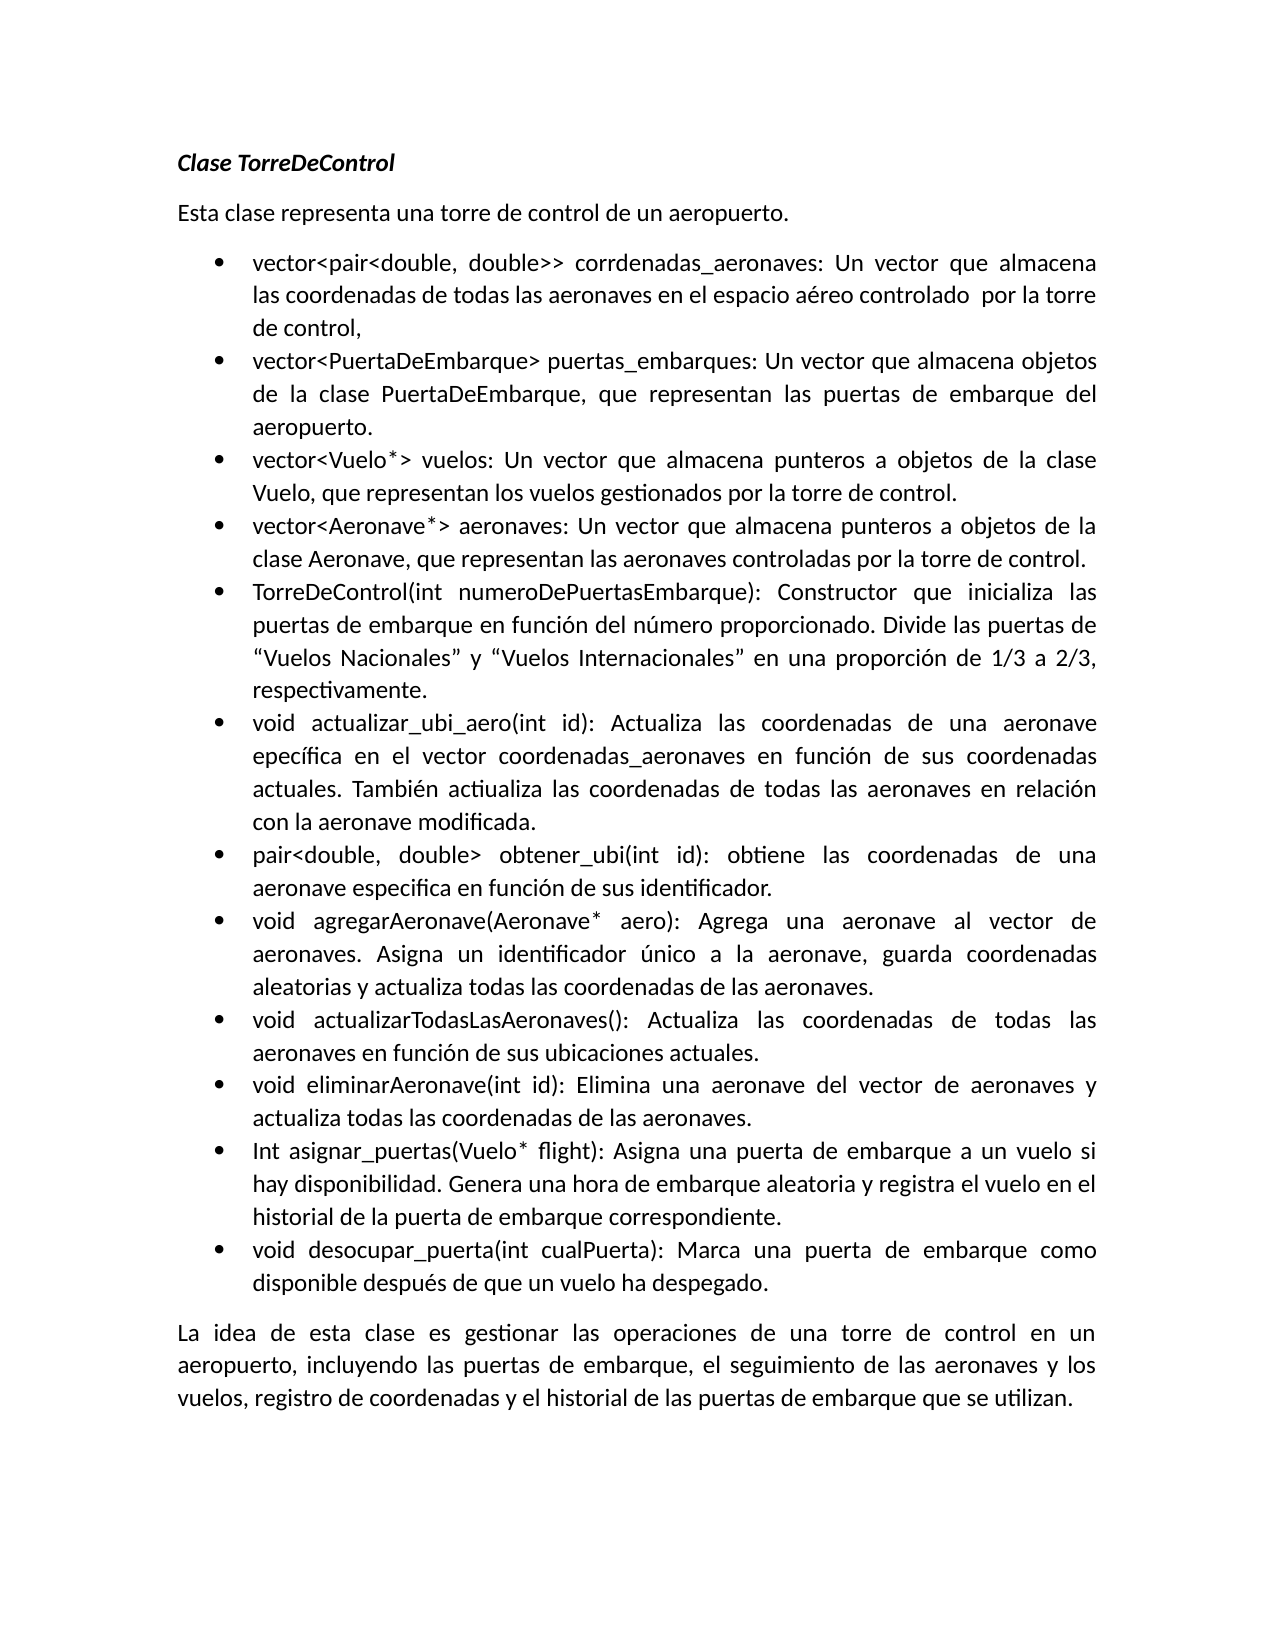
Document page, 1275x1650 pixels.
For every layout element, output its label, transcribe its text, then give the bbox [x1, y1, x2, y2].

list TorreDeControl(int numeroDePuertasEmbarque): Constructor que inicializa las puertas de embarque en función del número proporcionado. Divide las puertas de “Vuelos Nacionales” y “Vuelos Internacionales” en una proporción de 1/3 a 2/3, respectivamente. [215, 576, 1098, 705]
list void agregarAeronave(Aeronave* aero): Agrega una aeronave al vector de aeronaves. Asigna un identificador único a la aeronave, guarda coordenadas aleatorias y actualiza todas las coordenadas de las aeronaves. [215, 905, 1098, 1001]
text Clase TorreDeControl [177, 148, 1098, 178]
text La idea de esta clase es gestionar las operaciones de una torre de control en un aeropuerto, incluyendo las puertas de embarque, el seguimiento de las aeronaves y los vuelos, registro de coordenadas y el historial de las puertas de embarque que se utilizan. [177, 1317, 1098, 1413]
list vector<Aeronave*> aeronaves: Un vector que almacena punteros a objetos de la clase Aeronave, que representan las aeronaves controladas por la torre de control. [215, 510, 1098, 573]
list vector<pair<double, double>> corrdenadas_aeronaves: Un vector que almacena las coordenadas de todas las aeronaves en el espacio aéreo controlado por la torre de control, [215, 247, 1098, 343]
list void desocupar_puerta(int cualPuerta): Marca una puerta de embarque como disponible después de que un vuelo ha despegado. [215, 1234, 1098, 1298]
list vector<PuertaDeEmbarque> puertas_embarques: Un vector que almacena objetos de la clase PuertaDeEmbarque, que representan las puertas de embarque del aeropuerto. [215, 346, 1098, 442]
list pair<double, double> obtener_ubi(int id): obtiene las coordenadas de una aeronave especifica en función de sus identificador. [215, 839, 1098, 903]
list void actualizar_ubi_aero(int id): Actualiza las coordenadas de una aeronave epecífica en el vector coordenadas_aeronaves en función de sus coordenadas actuales. También actiualiza las coordenadas de todas las aeronaves en relación con la aeronave modificada. [215, 708, 1098, 837]
list vector<Vuelo*> vuelos: Un vector que almacena punteros a objetos de la clase Vuelo, que representan los vuelos gestionados por la torre de control. [215, 444, 1098, 508]
text Esta clase representa una torre de control de un aeropuerto. [177, 197, 1098, 228]
list void actualizarTodasLasAeronaves(): Actualiza las coordenadas de todas las aeronaves en función de sus ubicaciones actuales. [215, 1004, 1098, 1067]
list void eliminarAeronave(int id): Elimina una aeronave del vector de aeronaves y actualiza todas las coordenadas de las aeronaves. [215, 1070, 1098, 1133]
list Int asignar_puertas(Vuelo* flight): Asigna una puerta de embarque a un vuelo si hay disponibilidad. Genera una hora de embarque aleatoria y registra el vuelo en el historial de la puerta de embarque correspondiente. [215, 1136, 1098, 1232]
